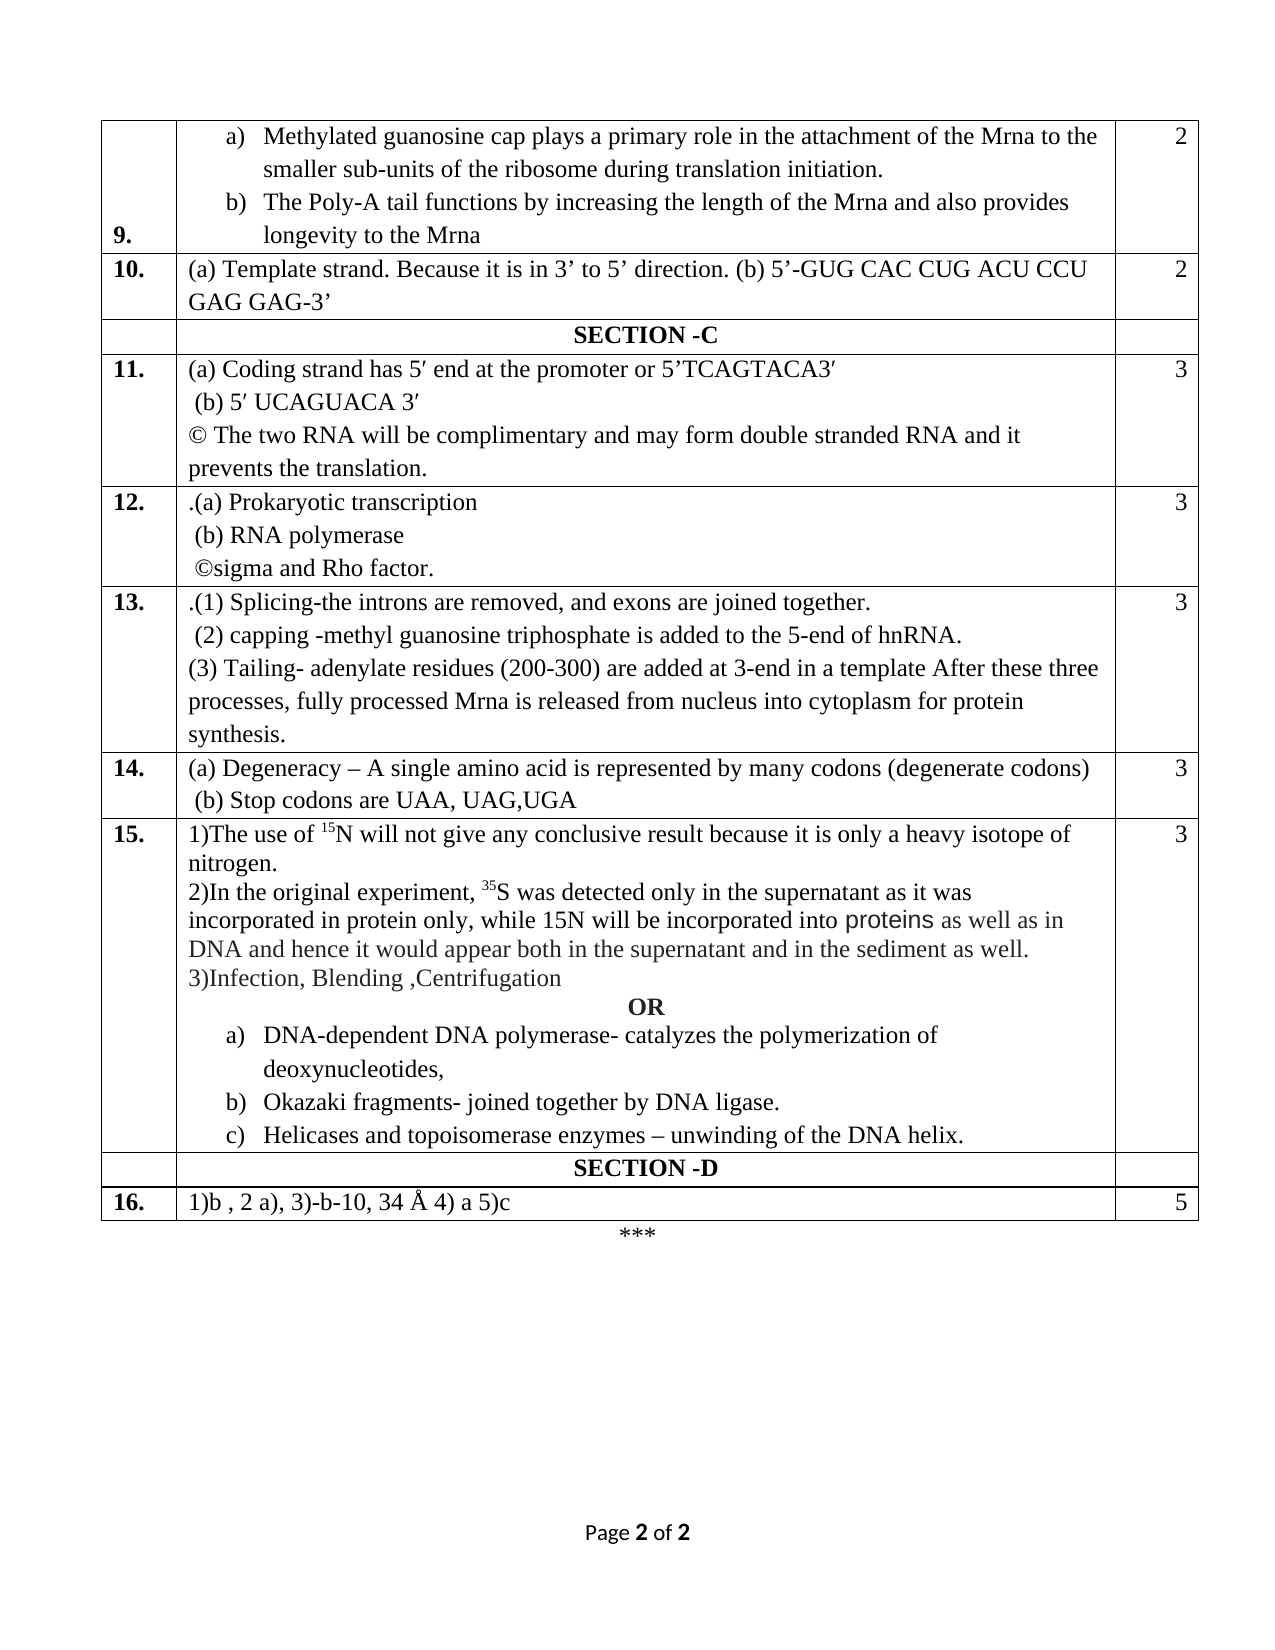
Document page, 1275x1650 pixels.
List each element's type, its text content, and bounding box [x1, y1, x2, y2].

table_cell Methylated guanosine cap plays a primary role in the attachment of the Mrna to the smaller sub-units of the ribosome during translation initiation. The Poly-A tail functions by increasing the length of the Mrna and also provides longevity to the Mrna [177, 121, 1115, 253]
table_cell SECTION -D [177, 1153, 1115, 1186]
table_cell (a) Coding strand has 5′ end at the promoter or 5’TCAGTACA3′ (b) 5′ UCAGUACA 3′ © The two RNA will be complimentary and may form double stranded RNA and it prevents the translation. [177, 355, 1115, 486]
table_cell 2 [1116, 121, 1198, 253]
table_cell SECTION -C [177, 320, 1115, 353]
table_cell 3 [1116, 355, 1198, 486]
table_cell 10. [102, 254, 176, 319]
table_cell [102, 320, 176, 353]
table_cell 3 [1116, 587, 1198, 752]
table_cell 12. [102, 487, 176, 586]
table_cell [1116, 320, 1198, 353]
table_cell 3 [1116, 753, 1198, 818]
table_cell 13. [102, 587, 176, 752]
table_cell [1116, 1153, 1198, 1186]
table_cell (a) Degeneracy – A single amino acid is represented by many codons (degenerate codons) (b) Stop codons are UAA, UAG,UGA [177, 753, 1115, 818]
table_cell 14. [102, 753, 176, 818]
table_cell (a) Template strand. Because it is in 3’ to 5’ direction. (b) 5’-GUG CAC CUG ACU CCU GAG GAG-3’ [177, 254, 1115, 319]
table_cell 5 [1116, 1188, 1198, 1220]
table_cell 3 [1116, 487, 1198, 586]
table_cell 1)The use of 15N will not give any conclusive result because it is only a heavy isotope of nitrogen. 2)In the original experiment, 35S was detected only in the supernatant as it was incorporated in protein only, while 15N will be incorporated into proteins as well as in DNA and hence it would appear both in the supernatant and in the sediment as well. 3)Infection, Blending ,Centrifugation OR DNA-dependent DNA polymerase- catalyzes the polymerization of deoxynucleotides, Okazaki fragments- joined together by DNA ligase. Helicases and topoisomerase enzymes – unwinding of the DNA helix. [177, 819, 1115, 1152]
table_cell 11. [102, 355, 176, 486]
table_cell 15. [102, 819, 176, 1152]
text *** [90, 1221, 1185, 1250]
table_cell 16. [102, 1188, 176, 1220]
table_cell 9. [102, 121, 176, 253]
table_cell 3 [1116, 819, 1198, 1152]
table_cell .(1) Splicing-the introns are removed, and exons are joined together. (2) capping -methyl guanosine triphosphate is added to the 5-end of hnRNA. (3) Tailing- adenylate residues (200-300) are added at 3-end in a template After these three processes, fully processed Mrna is released from nucleus into cytoplasm for protein synthesis. [177, 587, 1115, 752]
table_cell 1)b , 2 a), 3)-b-10, 34 Å 4) a 5)c [177, 1188, 1115, 1220]
table_cell 2 [1116, 254, 1198, 319]
table_cell [102, 1153, 176, 1186]
table_cell .(a) Prokaryotic transcription (b) RNA polymerase ©sigma and Rho factor. [177, 487, 1115, 586]
